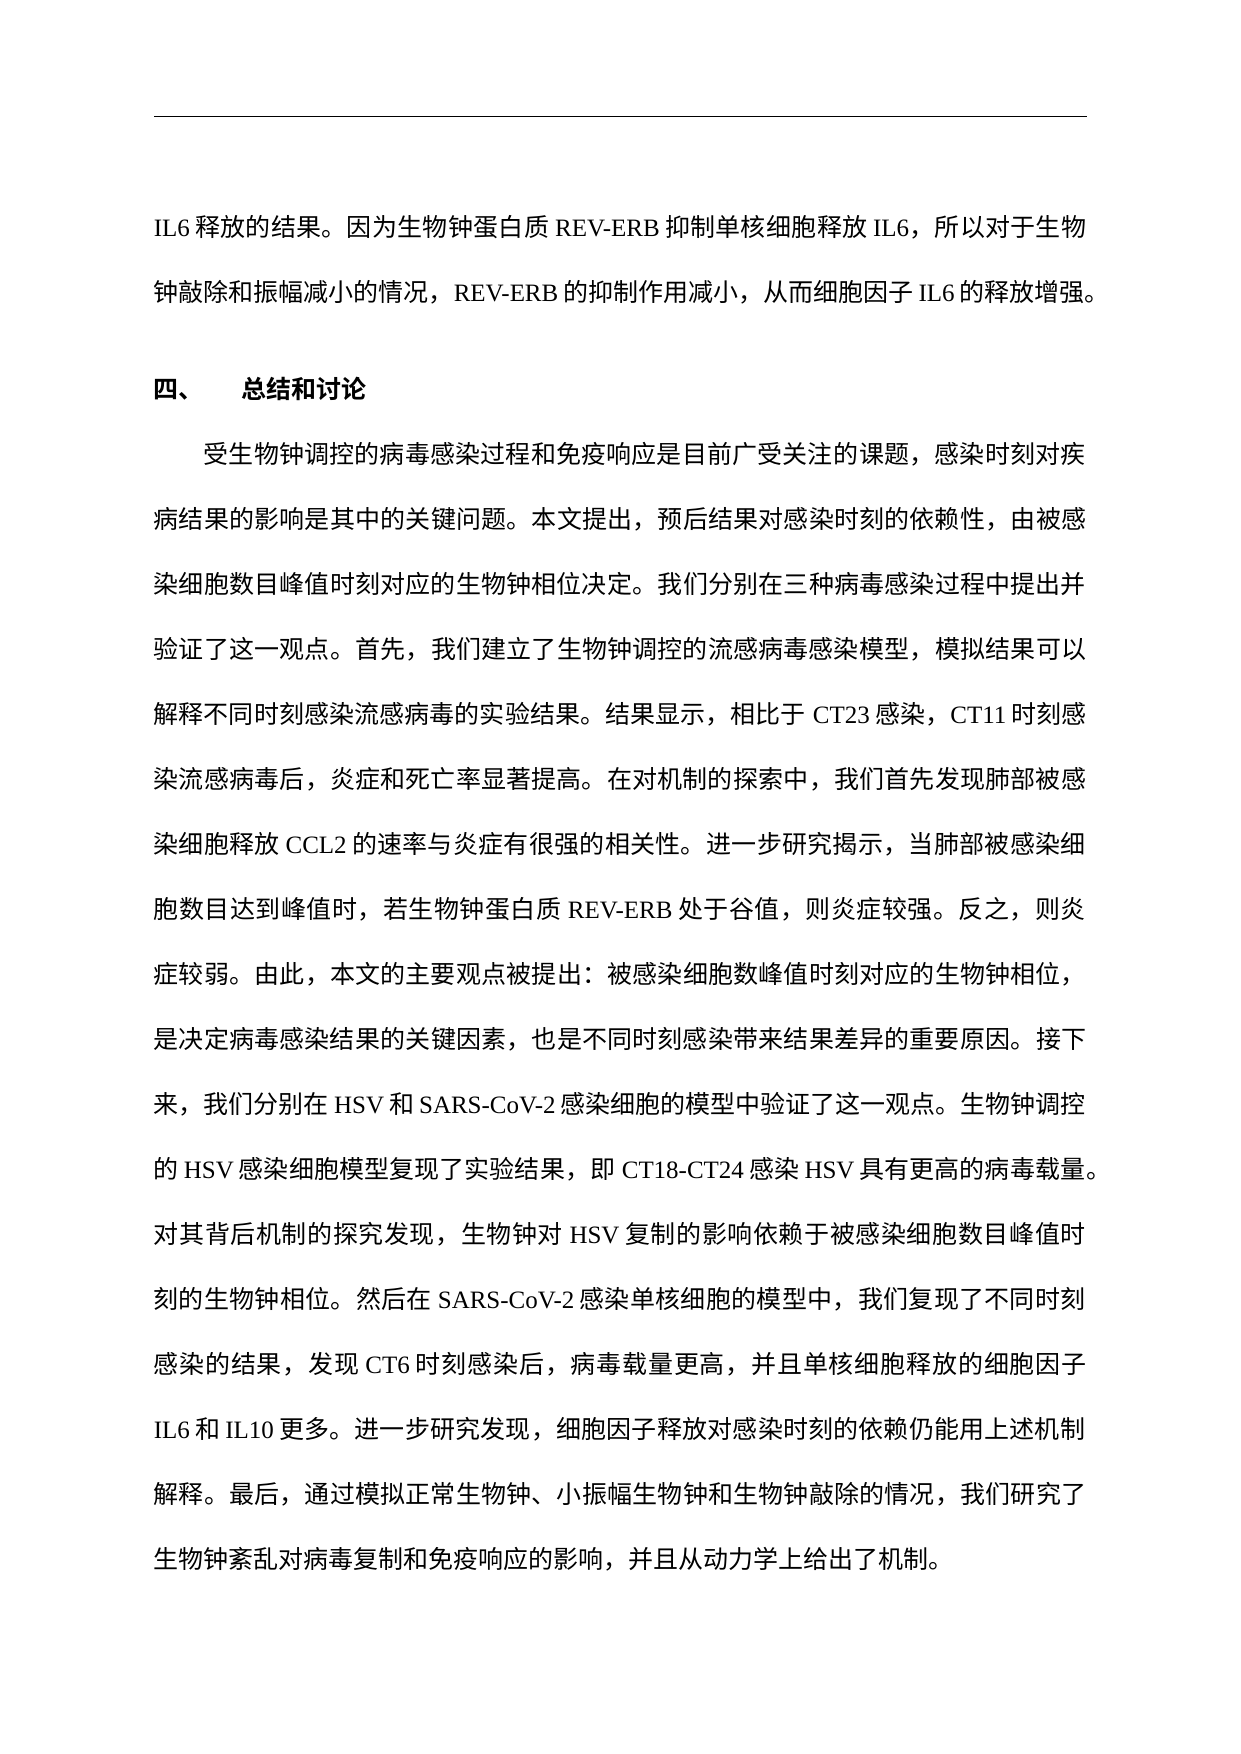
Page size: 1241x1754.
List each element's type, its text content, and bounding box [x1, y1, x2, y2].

list 总结和讨论 [153, 355, 1087, 420]
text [153, 193, 1087, 323]
text 受生物钟调控的病毒感染过程和免疫响应是目前广受关注的课题，感染时刻对疾病结果的影响是其中的关键问题。本文提出，预后结果对感染时刻的依赖性，由被感染细胞数目峰值时刻对应的生物钟相位决定。我们分别在三种病毒感染过程中提出并验证了这一观点。首先，我们建立了生物钟调控的流感病毒感染模型，模拟结果可以解释不同时刻感染流感病毒的实验结果。结果显示，相比于CT23感染，CT11时刻感染流感病毒后，炎症和死亡率显著提高。在对机制的探索中，我们首先发现肺部被感染细胞释放CCL2的速率与炎症有很强的相关性。进一步研究揭示，当肺部被感染细胞数目达到峰值时，若生物钟蛋白质REV-ERB处于谷值，则炎症较强。反之，则炎症较弱。由此，本文的主要观点被提出：被感染细胞数峰值时刻对应的生物钟相位，是决定病毒感染结果的关键因素，也是不同时刻感染带来结果差异的重要原因。接下来，我们分别在HSV和SARS-CoV-2感染细胞的模型中验证了这一观点。生物钟调控的HSV感染细胞模型复现了实验结果，即CT18-CT24感染HSV具有更高的病毒载量。对其背后机制的探究发现，生物钟对HSV复制的影响依赖于被感染细胞数目峰值时刻的生物钟相位。然后在SARS-CoV-2感染单核细胞的模型中，我们复现了不同时刻感染的结果，发现CT6时刻感染后，病毒载量更高，并且单核细胞释放的细胞因子IL6和IL10更多。进一步研究发现，细胞因子释放对感染时刻的依赖仍能用上述机制解释。最后，通过模拟正常生物钟、小振幅生物钟和生物钟敲除的情况，我们研究了生物钟紊乱对病毒复制和免疫响应的影响，并且从动力学上给出了机制。 [153, 420, 1087, 1590]
